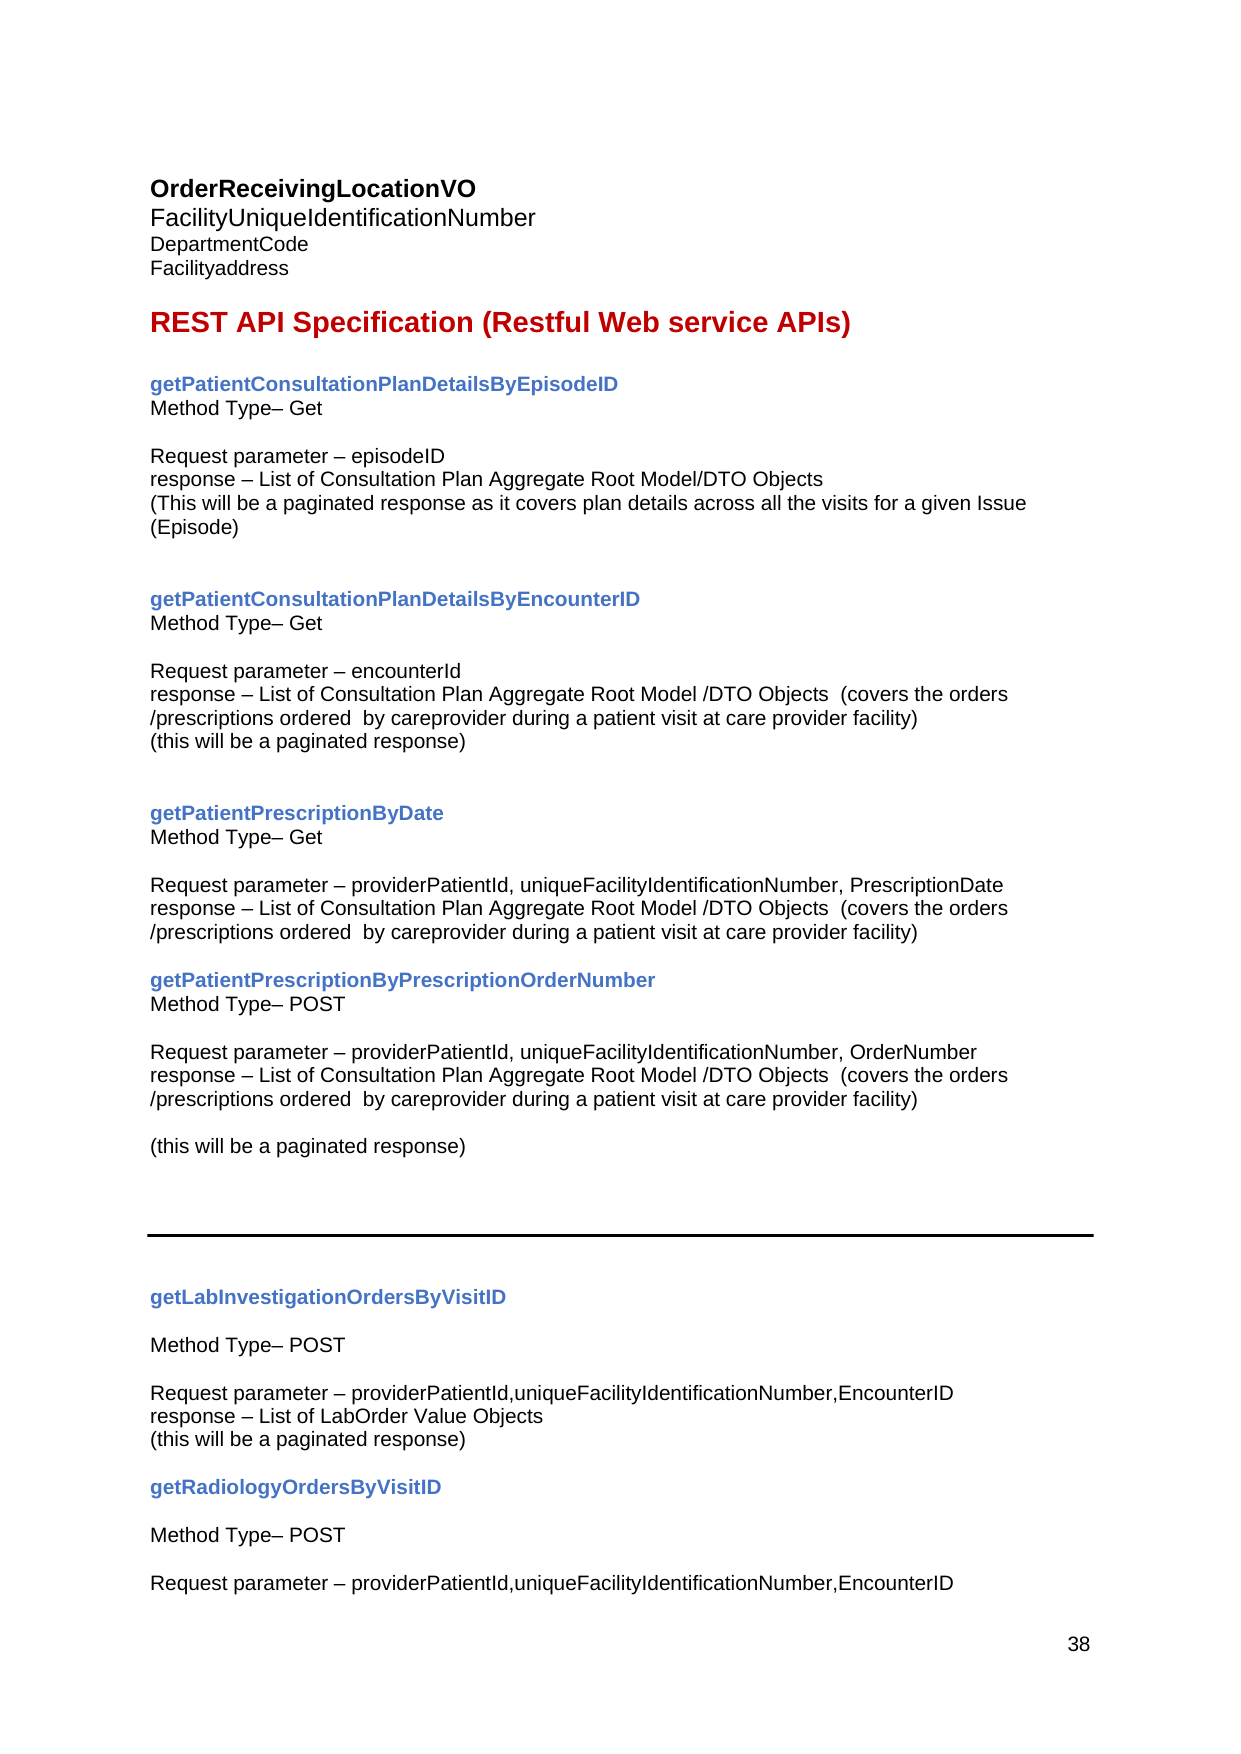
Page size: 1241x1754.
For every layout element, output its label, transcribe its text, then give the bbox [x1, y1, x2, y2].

text getPatientConsultationPlanDetailsByEpisodeID [150, 372, 1090, 396]
text Facilityaddress [150, 255, 1090, 279]
text (this will be a paginated response) [150, 1428, 1090, 1451]
text OrderReceivingLocationVO [150, 174, 1090, 203]
text response – List of Consultation Plan Aggregate Root Model /DTO Objects (covers the orders /prescriptions ordered by careprovider during a patient visit at care provider facility) [150, 896, 1090, 944]
text Method Type– POST [150, 1523, 1090, 1547]
text Method Type– Get [150, 611, 1090, 634]
text Request parameter – providerPatientId, uniqueFacilityIdentificationNumber, OrderNumber [150, 1040, 1090, 1064]
text (this will be a paginated response) [150, 1135, 1090, 1158]
text Method Type– Get [150, 824, 1090, 848]
text Request parameter – providerPatientId, uniqueFacilityIdentificationNumber, PrescriptionDate [150, 872, 1090, 896]
text getPatientPrescriptionByPrescriptionOrderNumber [150, 968, 1090, 992]
text Method Type– POST [150, 992, 1090, 1016]
text (this will be a paginated response) [150, 730, 1090, 753]
text response – List of LabOrder Value Objects [150, 1404, 1090, 1428]
text response – List of Consultation Plan Aggregate Root Model /DTO Objects (covers the orders /prescriptions ordered by careprovider during a patient visit at care provider facility) [150, 1064, 1090, 1111]
text FacilityUniqueIdentificationNumber [150, 203, 1090, 231]
text getPatientPrescriptionByDate [150, 801, 1090, 824]
text Request parameter – providerPatientId,uniqueFacilityIdentificationNumber,EncounterID [150, 1380, 1090, 1404]
text (This will be a paginated response as it covers plan details across all the visits for a given Issue (Episode) [150, 491, 1090, 539]
text response – List of Consultation Plan Aggregate Root Model/DTO Objects [150, 468, 1090, 491]
text REST API Specification (Restful Web service APIs) [150, 305, 1090, 338]
text Request parameter – encounterId [150, 658, 1090, 682]
text Method Type– POST [150, 1332, 1090, 1356]
text getLabInvestigationOrdersByVisitID [150, 1284, 1090, 1308]
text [150, 1571, 1090, 1594]
text response – List of Consultation Plan Aggregate Root Model /DTO Objects (covers the orders /prescriptions ordered by careprovider during a patient visit at care provider facility) [150, 682, 1090, 730]
text getPatientConsultationPlanDetailsByEncounterID [150, 587, 1090, 611]
text getRadiologyOrdersByVisitID [150, 1475, 1090, 1499]
text DepartmentCode [150, 231, 1090, 255]
text Request parameter – episodeID [150, 444, 1090, 468]
text Method Type– Get [150, 396, 1090, 420]
